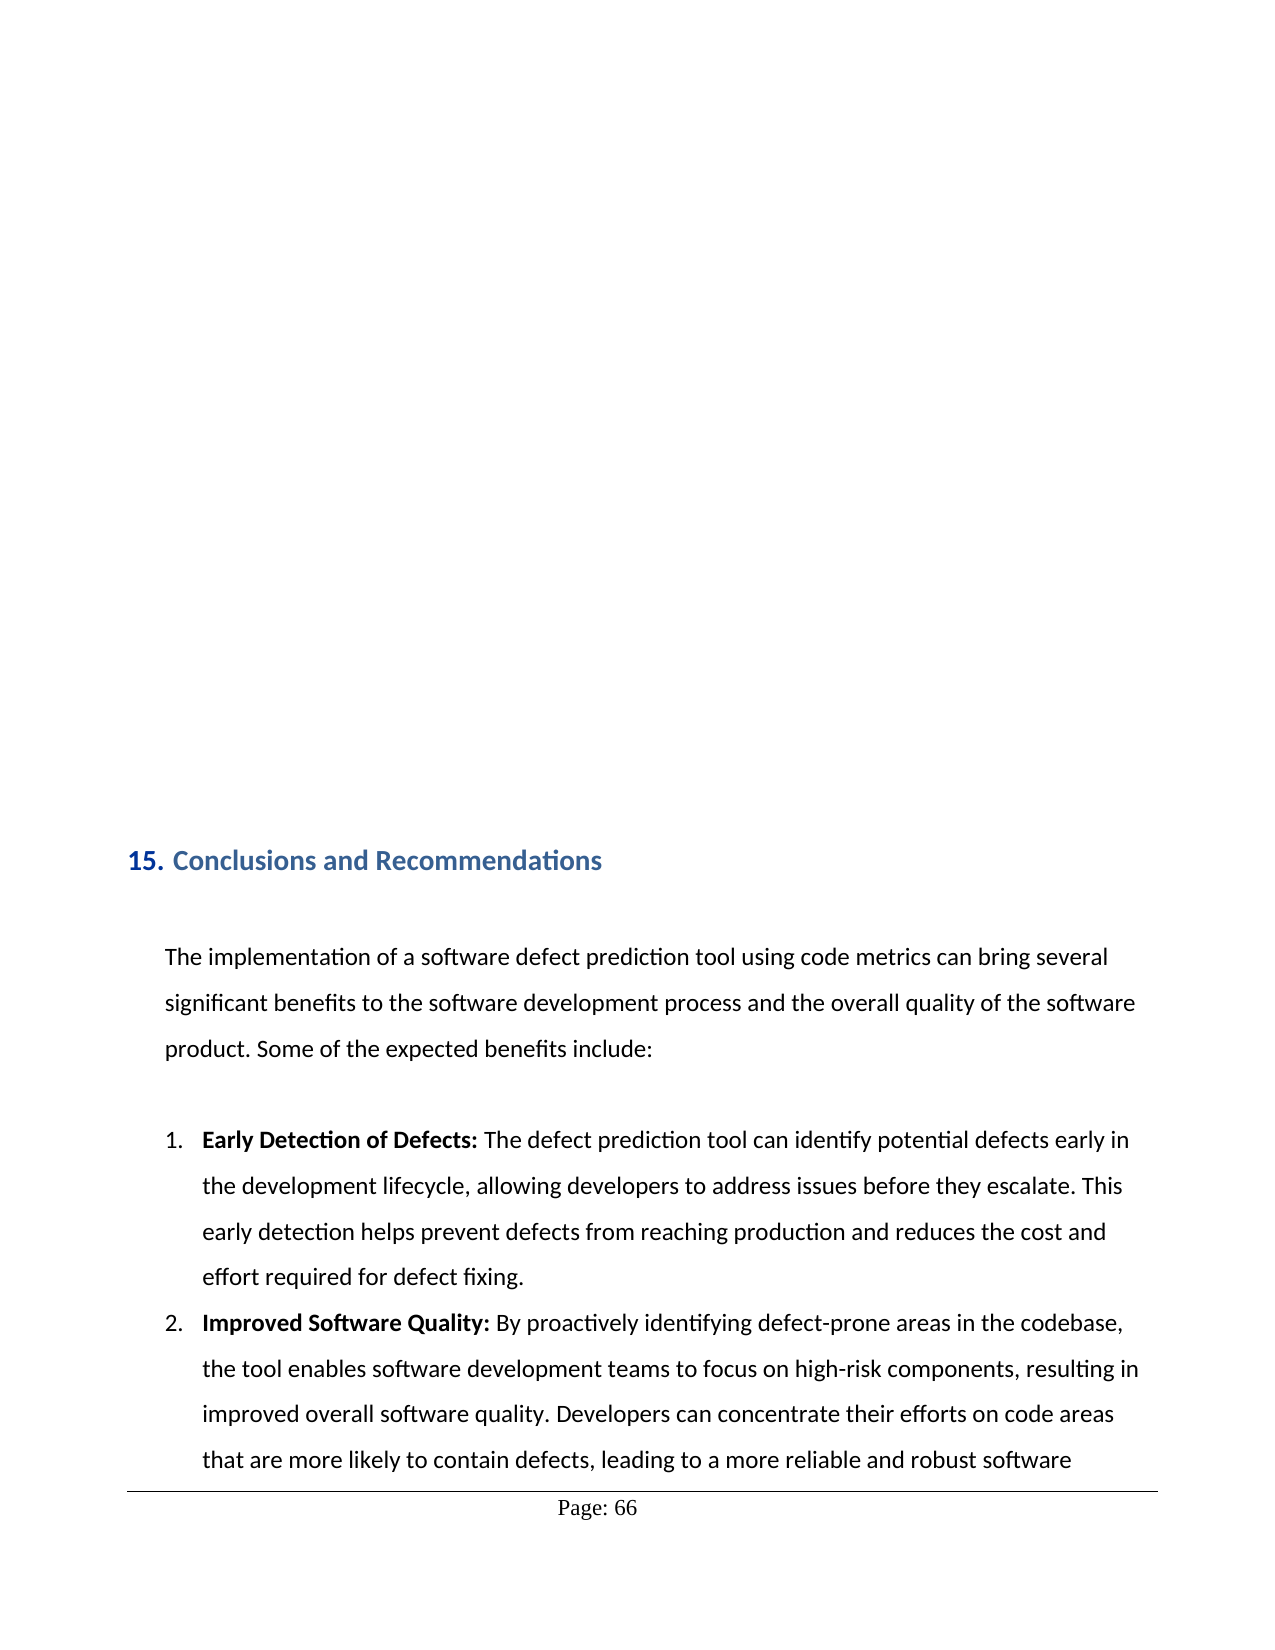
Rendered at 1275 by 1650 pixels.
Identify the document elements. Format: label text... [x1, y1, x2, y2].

subtitle Conclusions and Recommendations [127, 842, 1158, 878]
list Early Detection of Defects: The defect prediction tool can identify potential defects early in the development lifecycle, allowing developers to address issues before they escalate. This early detection helps prevent defects from reaching production and reduces the cost and effort required for defect fixing. [164, 1124, 1158, 1292]
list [164, 1307, 1158, 1475]
text The implementation of a software defect prediction tool using code metrics can bring several significant benefits to the software development process and the overall quality of the software product. Some of the expected benefits include: [164, 896, 1158, 1063]
